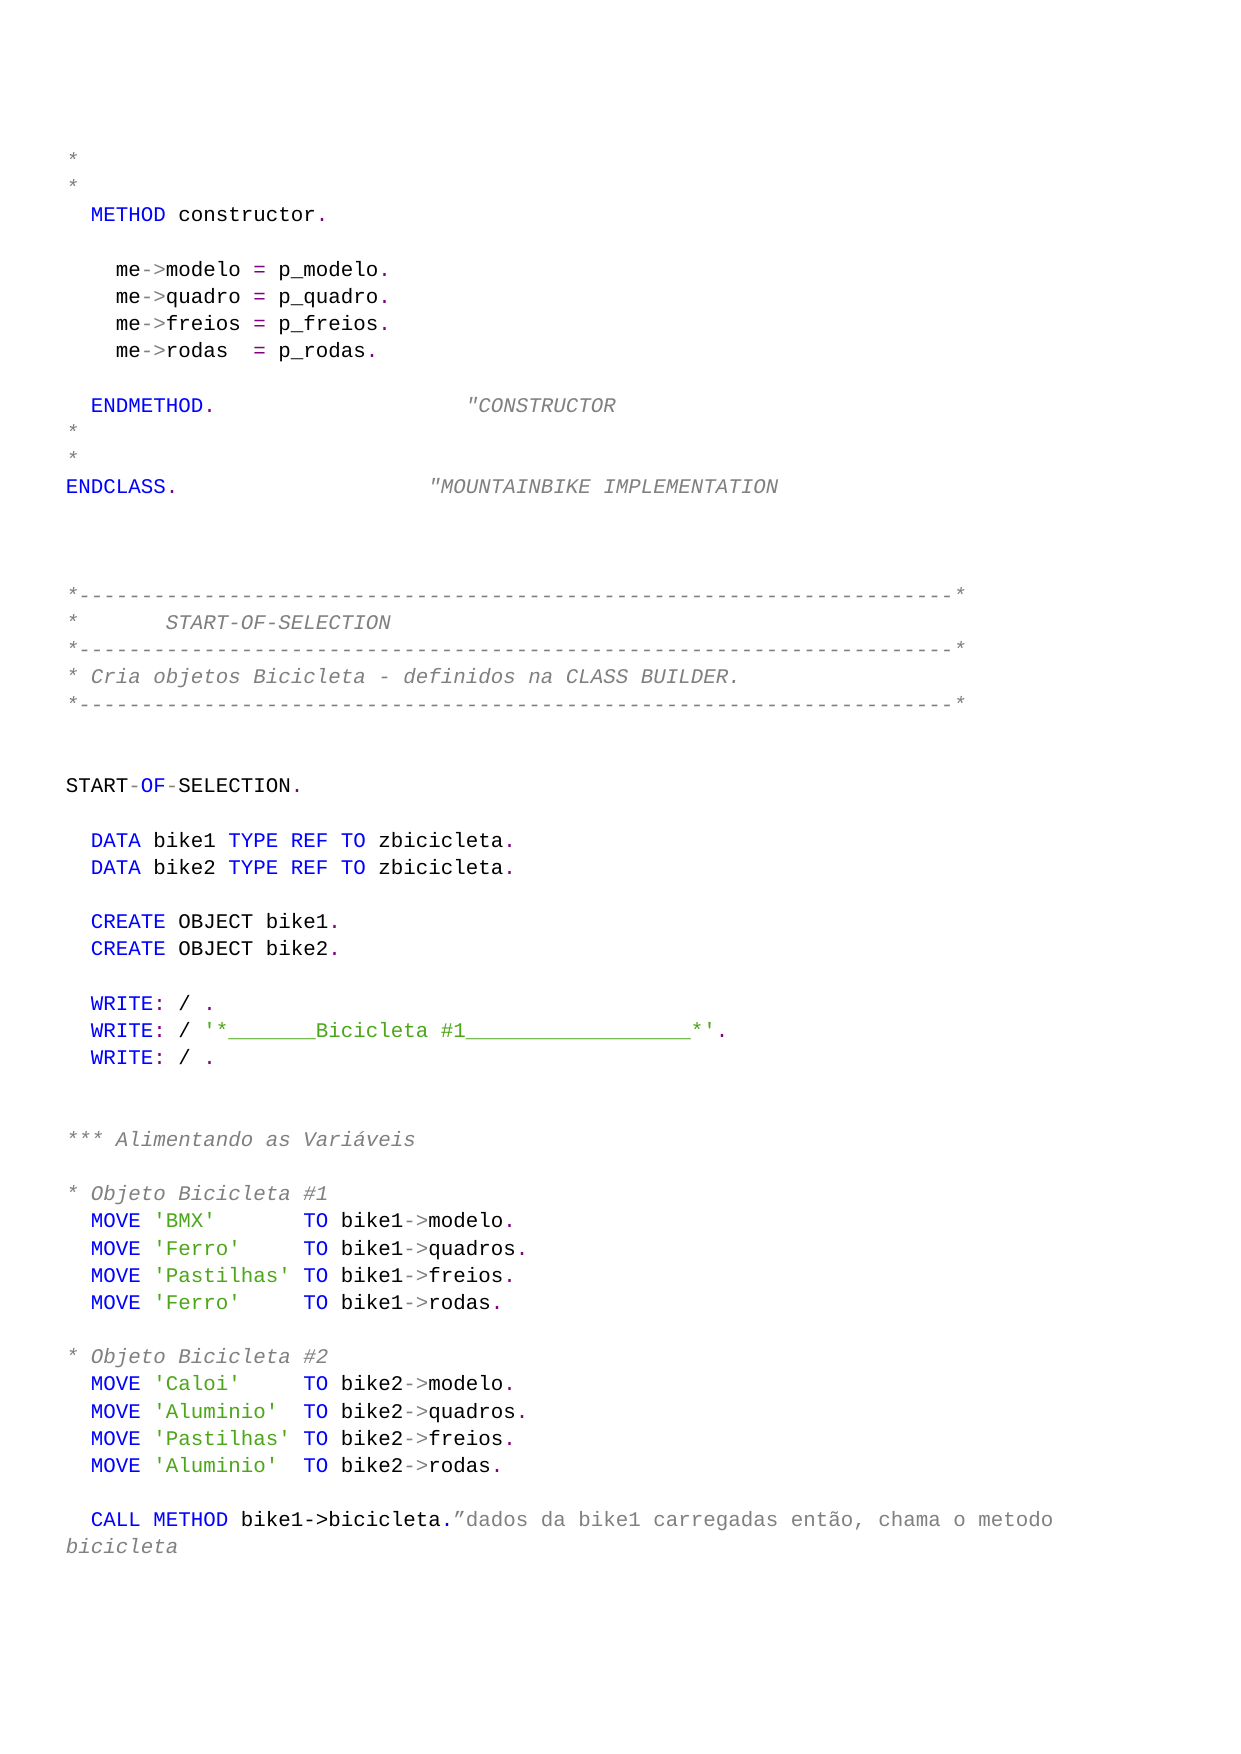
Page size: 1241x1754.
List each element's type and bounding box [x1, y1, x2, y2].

text [66, 150, 1153, 1587]
